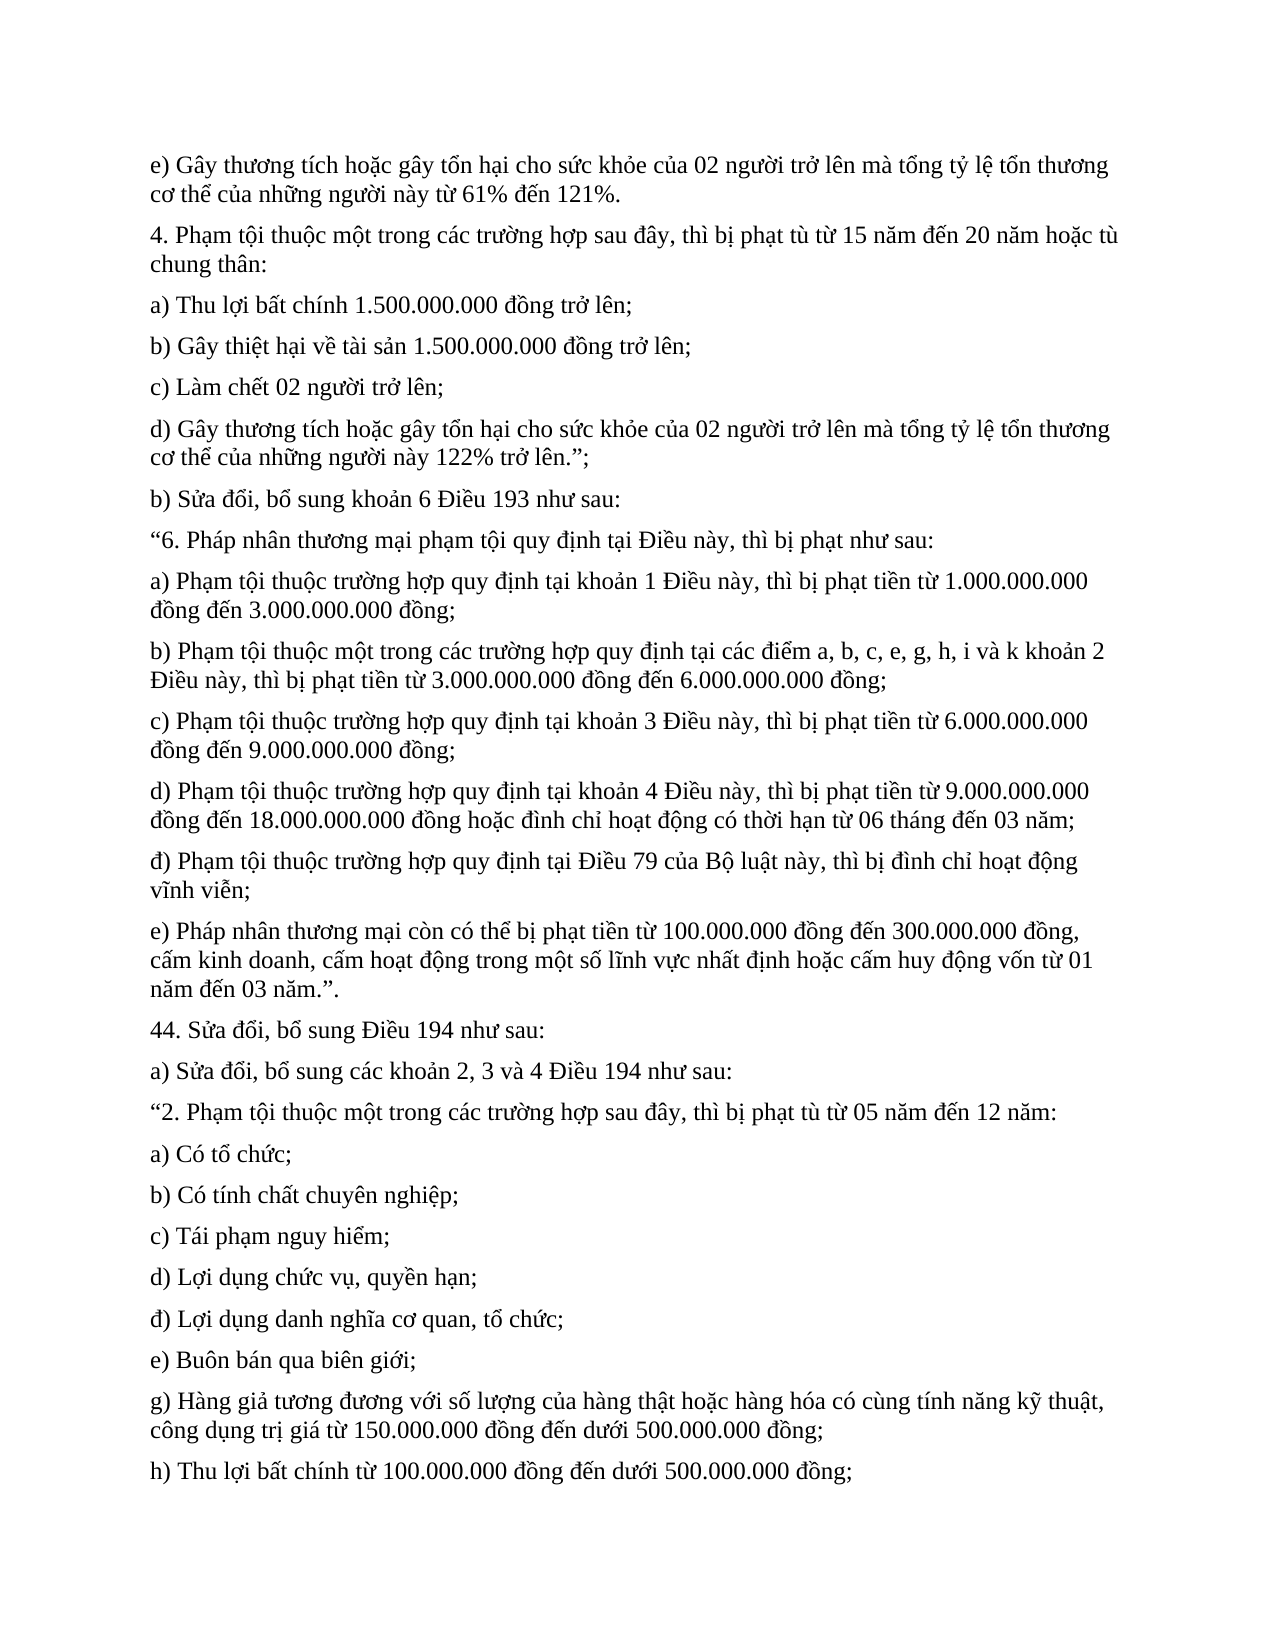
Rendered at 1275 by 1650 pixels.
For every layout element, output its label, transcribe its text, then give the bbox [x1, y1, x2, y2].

text d) Gây thương tích hoặc gây tổn hại cho sức khỏe của 02 người trở lên mà tổng tỷ lệ tổn thương cơ thể của những người này 122% trở lên.”; [150, 414, 1125, 471]
text “6. Pháp nhân thương mại phạm tội quy định tại Điều này, thì bị phạt như sau: [150, 525, 1125, 554]
text a) Có tổ chức; [150, 1139, 1125, 1167]
text d) Phạm tội thuộc trường hợp quy định tại khoản 4 Điều này, thì bị phạt tiền từ 9.000.000.000 đồng đến 18.000.000.000 đồng hoặc đình chỉ hoạt động có thời hạn từ 06 tháng đến 03 năm; [150, 776, 1125, 834]
text c) Phạm tội thuộc trường hợp quy định tại khoản 3 Điều này, thì bị phạt tiền từ 6.000.000.000 đồng đến 9.000.000.000 đồng; [150, 706, 1125, 764]
text 4. Phạm tội thuộc một trong các trường hợp sau đây, thì bị phạt tù từ 15 năm đến 20 năm hoặc tù chung thân: [150, 220, 1125, 277]
text e) Buôn bán qua biên giới; [150, 1345, 1125, 1374]
text g) Hàng giả tương đương với số lượng của hàng thật hoặc hàng hóa có cùng tính năng kỹ thuật, công dụng trị giá từ 150.000.000 đồng đến dưới 500.000.000 đồng; [150, 1386, 1125, 1444]
text b) Phạm tội thuộc một trong các trường hợp quy định tại các điểm a, b, c, e, g, h, i và k khoản 2 Điều này, thì bị phạt tiền từ 3.000.000.000 đồng đến 6.000.000.000 đồng; [150, 636, 1125, 694]
text a) Thu lợi bất chính 1.500.000.000 đồng trở lên; [150, 290, 1125, 319]
text c) Tái phạm nguy hiểm; [150, 1221, 1125, 1250]
text b) Có tính chất chuyên nghiệp; [150, 1180, 1125, 1209]
text b) Sửa đổi, bổ sung khoản 6 Điều 193 như sau: [150, 484, 1125, 512]
text a) Sửa đổi, bổ sung các khoản 2, 3 và 4 Điều 194 như sau: [150, 1056, 1125, 1085]
text đ) Phạm tội thuộc trường hợp quy định tại Điều 79 của Bộ luật này, thì bị đình chỉ hoạt động vĩnh viễn; [150, 846, 1125, 904]
text e) Pháp nhân thương mại còn có thể bị phạt tiền từ 100.000.000 đồng đến 300.000.000 đồng, cấm kinh doanh, cấm hoạt động trong một số lĩnh vực nhất định hoặc cấm huy động vốn từ 01 năm đến 03 năm.”. [150, 916, 1125, 1002]
text b) Gây thiệt hại về tài sản 1.500.000.000 đồng trở lên; [150, 331, 1125, 360]
text đ) Lợi dụng danh nghĩa cơ quan, tổ chức; [150, 1304, 1125, 1332]
text c) Làm chết 02 người trở lên; [150, 372, 1125, 401]
text “2. Phạm tội thuộc một trong các trường hợp sau đây, thì bị phạt tù từ 05 năm đến 12 năm: [150, 1097, 1125, 1126]
text 44. Sửa đổi, bổ sung Điều 194 như sau: [150, 1015, 1125, 1044]
text h) Thu lợi bất chính từ 100.000.000 đồng đến dưới 500.000.000 đồng; [150, 1456, 1125, 1485]
text a) Phạm tội thuộc trường hợp quy định tại khoản 1 Điều này, thì bị phạt tiền từ 1.000.000.000 đồng đến 3.000.000.000 đồng; [150, 566, 1125, 624]
text d) Lợi dụng chức vụ, quyền hạn; [150, 1262, 1125, 1291]
text e) Gây thương tích hoặc gây tổn hại cho sức khỏe của 02 người trở lên mà tổng tỷ lệ tổn thương cơ thể của những người này từ 61% đến 121%. [150, 150, 1125, 207]
